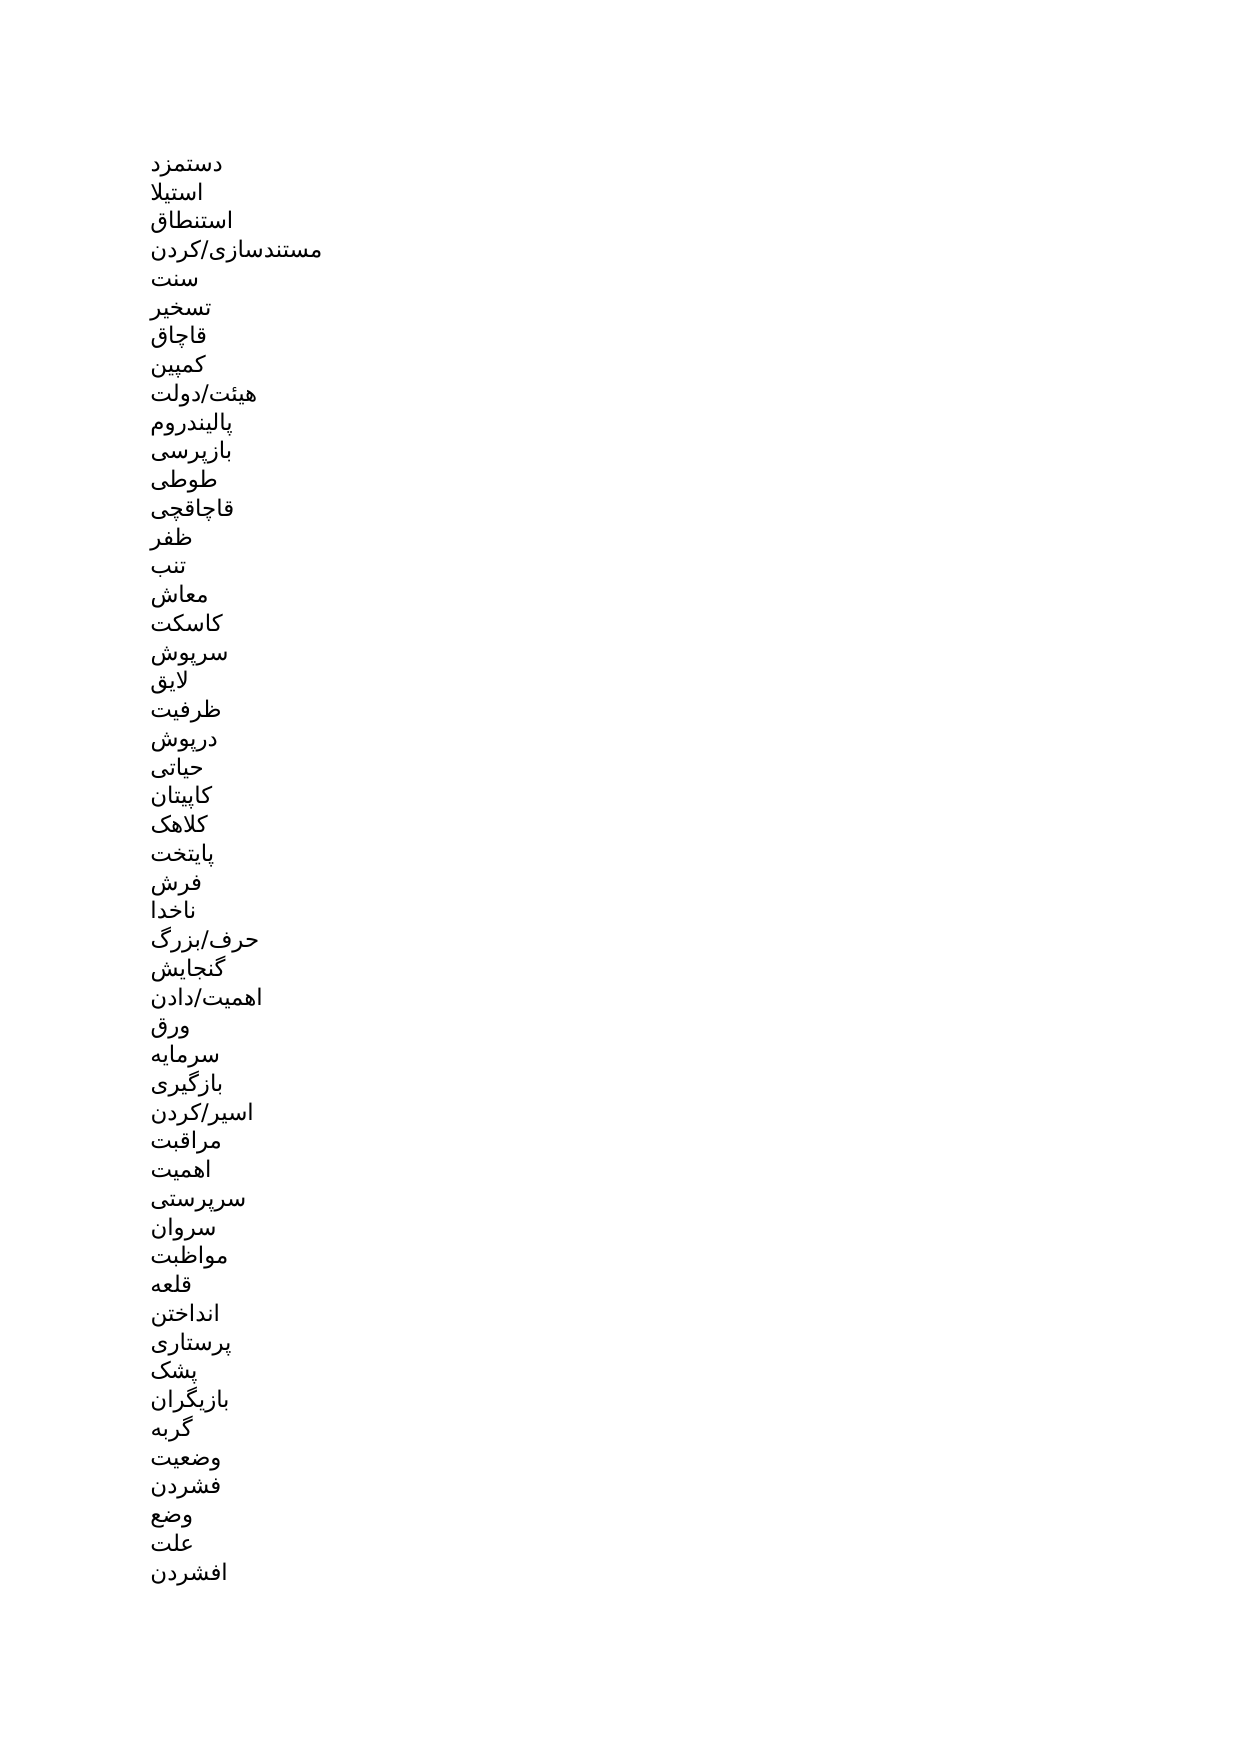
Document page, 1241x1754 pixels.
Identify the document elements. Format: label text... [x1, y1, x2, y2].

text اهمیت/دادن [150, 984, 1090, 1010]
text وضعیت [150, 1444, 1090, 1470]
text سرپرستی [150, 1185, 1090, 1212]
text گربه [150, 1415, 1090, 1442]
text ورق [150, 1012, 1090, 1039]
text قاچاقچی [150, 495, 1090, 522]
text مستندسازی/کردن [150, 236, 1090, 263]
text پشک [150, 1357, 1090, 1384]
text طوطی [150, 466, 1090, 493]
text استیلا [150, 179, 1090, 205]
text سنت [150, 265, 1090, 292]
text معاش [150, 581, 1090, 608]
text گنجایش [150, 955, 1090, 982]
text حیاتی [150, 754, 1090, 780]
text کمپین [150, 351, 1090, 378]
text مواظبت [150, 1242, 1090, 1269]
text افشردن [150, 1559, 1090, 1585]
text پرستاری [150, 1329, 1090, 1355]
text درپوش [150, 725, 1090, 752]
text قلعه [150, 1271, 1090, 1298]
text بازگیری [150, 1070, 1090, 1097]
text قاچاق [150, 322, 1090, 349]
text بازپرسی [150, 437, 1090, 464]
text فشردن [150, 1472, 1090, 1499]
text تسخیر [150, 294, 1090, 320]
text کاسکت [150, 610, 1090, 637]
text سرپوش [150, 639, 1090, 665]
text سروان [150, 1214, 1090, 1240]
text انداختن [150, 1300, 1090, 1327]
text اهمیت [150, 1156, 1090, 1183]
text ظرفیت [150, 696, 1090, 723]
text پالیندروم [150, 409, 1090, 435]
text فرش [150, 869, 1090, 895]
text استنطاق [150, 207, 1090, 234]
text وضع [150, 1501, 1090, 1528]
text علت [150, 1530, 1090, 1557]
text مراقبت [150, 1127, 1090, 1154]
text پایتخت [150, 840, 1090, 867]
text بازیگران [150, 1386, 1090, 1413]
text ظفر [150, 524, 1090, 550]
text دستمزد [150, 150, 1090, 177]
text کاپیتان [150, 782, 1090, 809]
text حرف/بزرگ [150, 926, 1090, 953]
text کلاهک [150, 811, 1090, 838]
text ناخدا [150, 897, 1090, 924]
text تنب [150, 552, 1090, 579]
text لایق [150, 667, 1090, 694]
text سرمایه [150, 1041, 1090, 1068]
text هیئت/دولت [150, 380, 1090, 407]
text اسیر/کردن [150, 1099, 1090, 1125]
